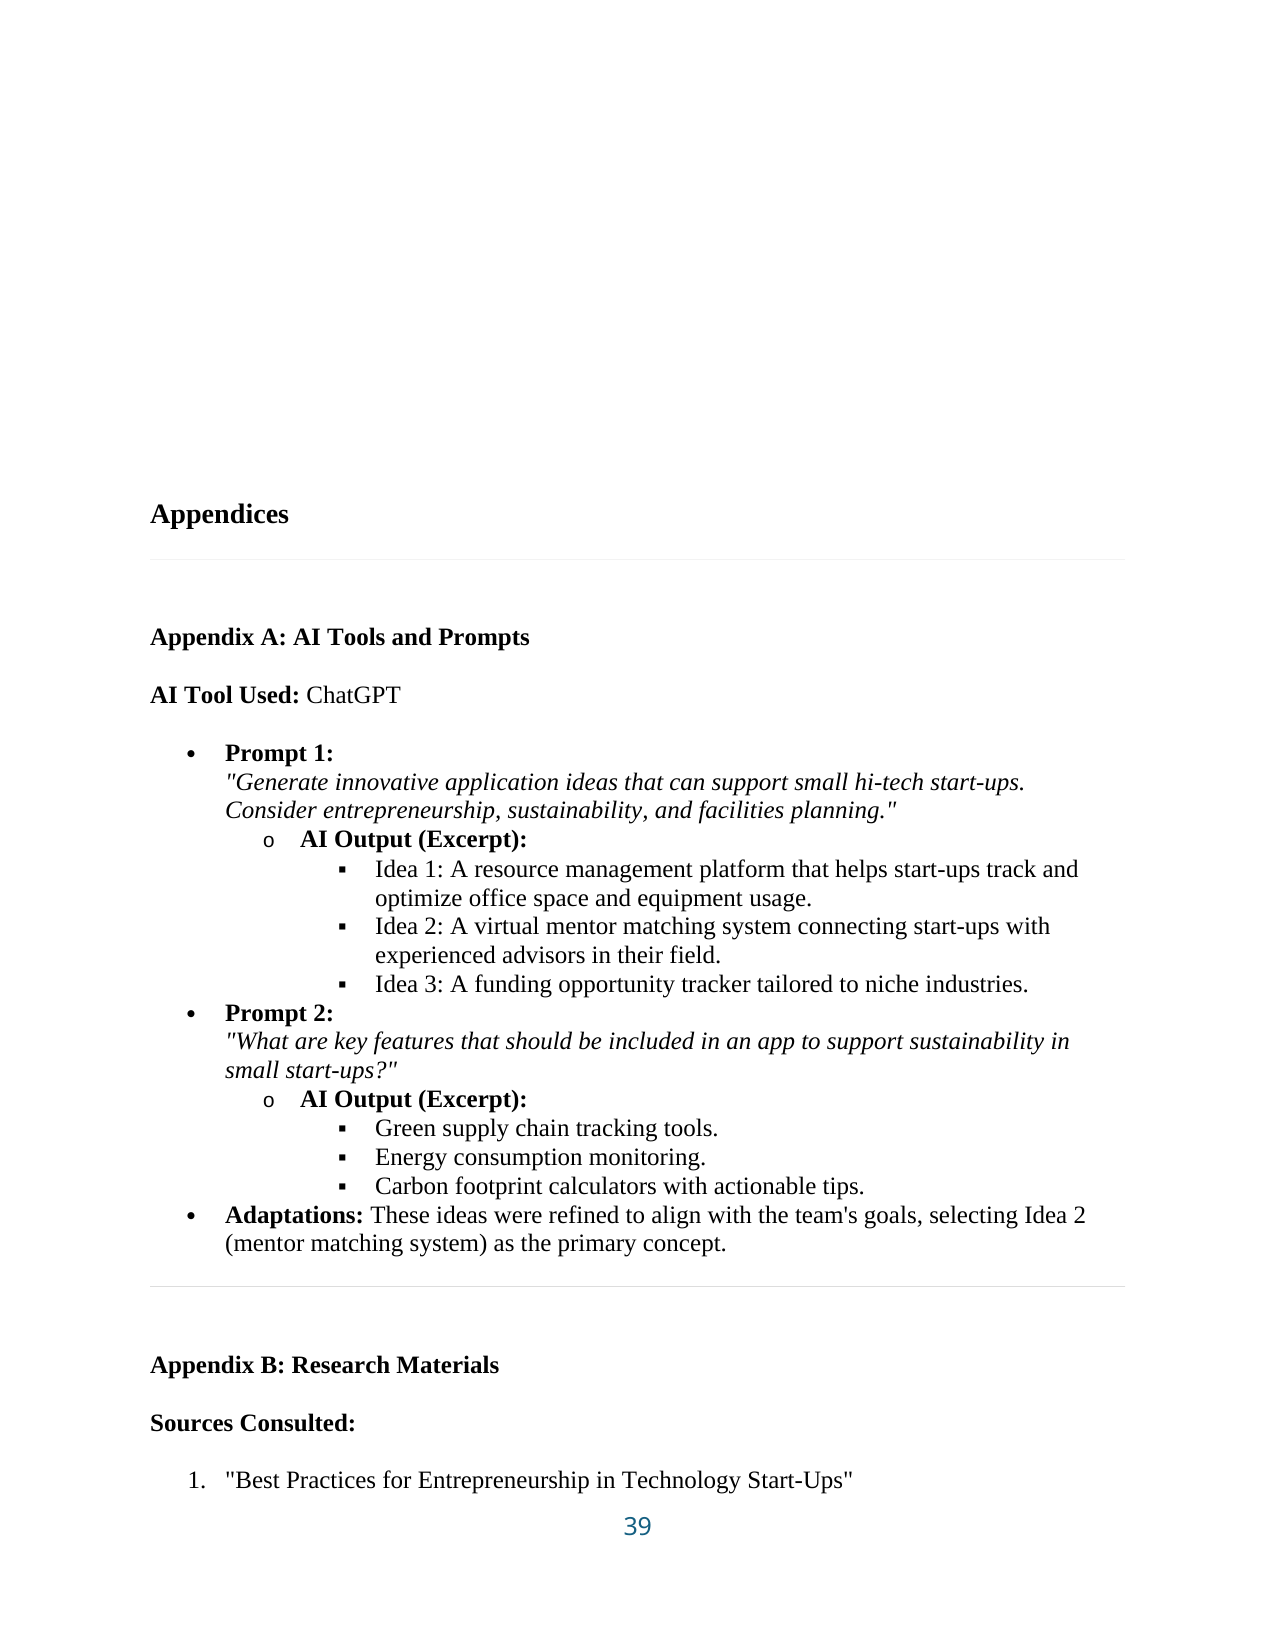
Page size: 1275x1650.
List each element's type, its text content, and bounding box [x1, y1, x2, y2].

text Appendices [150, 497, 1125, 530]
list AI Output (Excerpt): [262, 824, 1125, 854]
text AI Tool Used: ChatGPT [150, 680, 1125, 709]
list Idea 2: A virtual mentor matching system connecting start-ups with experienced advisors in their field. [337, 911, 1125, 969]
list Prompt 1: "Generate innovative application ideas that can support small hi-tech start-ups. Consider entrepreneurship, sustainability, and facilities planning." [187, 738, 1125, 824]
list Idea 1: A resource management platform that helps start-ups track and optimize office space and equipment usage. [337, 854, 1125, 911]
list Idea 3: A funding opportunity tracker tailored to niche industries. [337, 969, 1125, 998]
text Appendix B: Research Materials [150, 1350, 1125, 1378]
list AI Output (Excerpt): [262, 1084, 1125, 1113]
list Prompt 2: "What are key features that should be included in an app to support sustainability in small start-ups?" [187, 998, 1125, 1084]
text Appendix A: AI Tools and Prompts [150, 622, 1125, 651]
list Energy consumption monitoring. [337, 1142, 1125, 1171]
list Carbon footprint calculators with actionable tips. [337, 1171, 1125, 1200]
list Adaptations: These ideas were refined to align with the team's goals, selecting Idea 2 (mentor matching system) as the primary concept. [187, 1200, 1125, 1257]
list "Best Practices for Entrepreneurship in Technology Start-Ups" [187, 1466, 1125, 1494]
list Green supply chain tracking tools. [337, 1113, 1125, 1142]
text Sources Consulted: [150, 1408, 1125, 1436]
